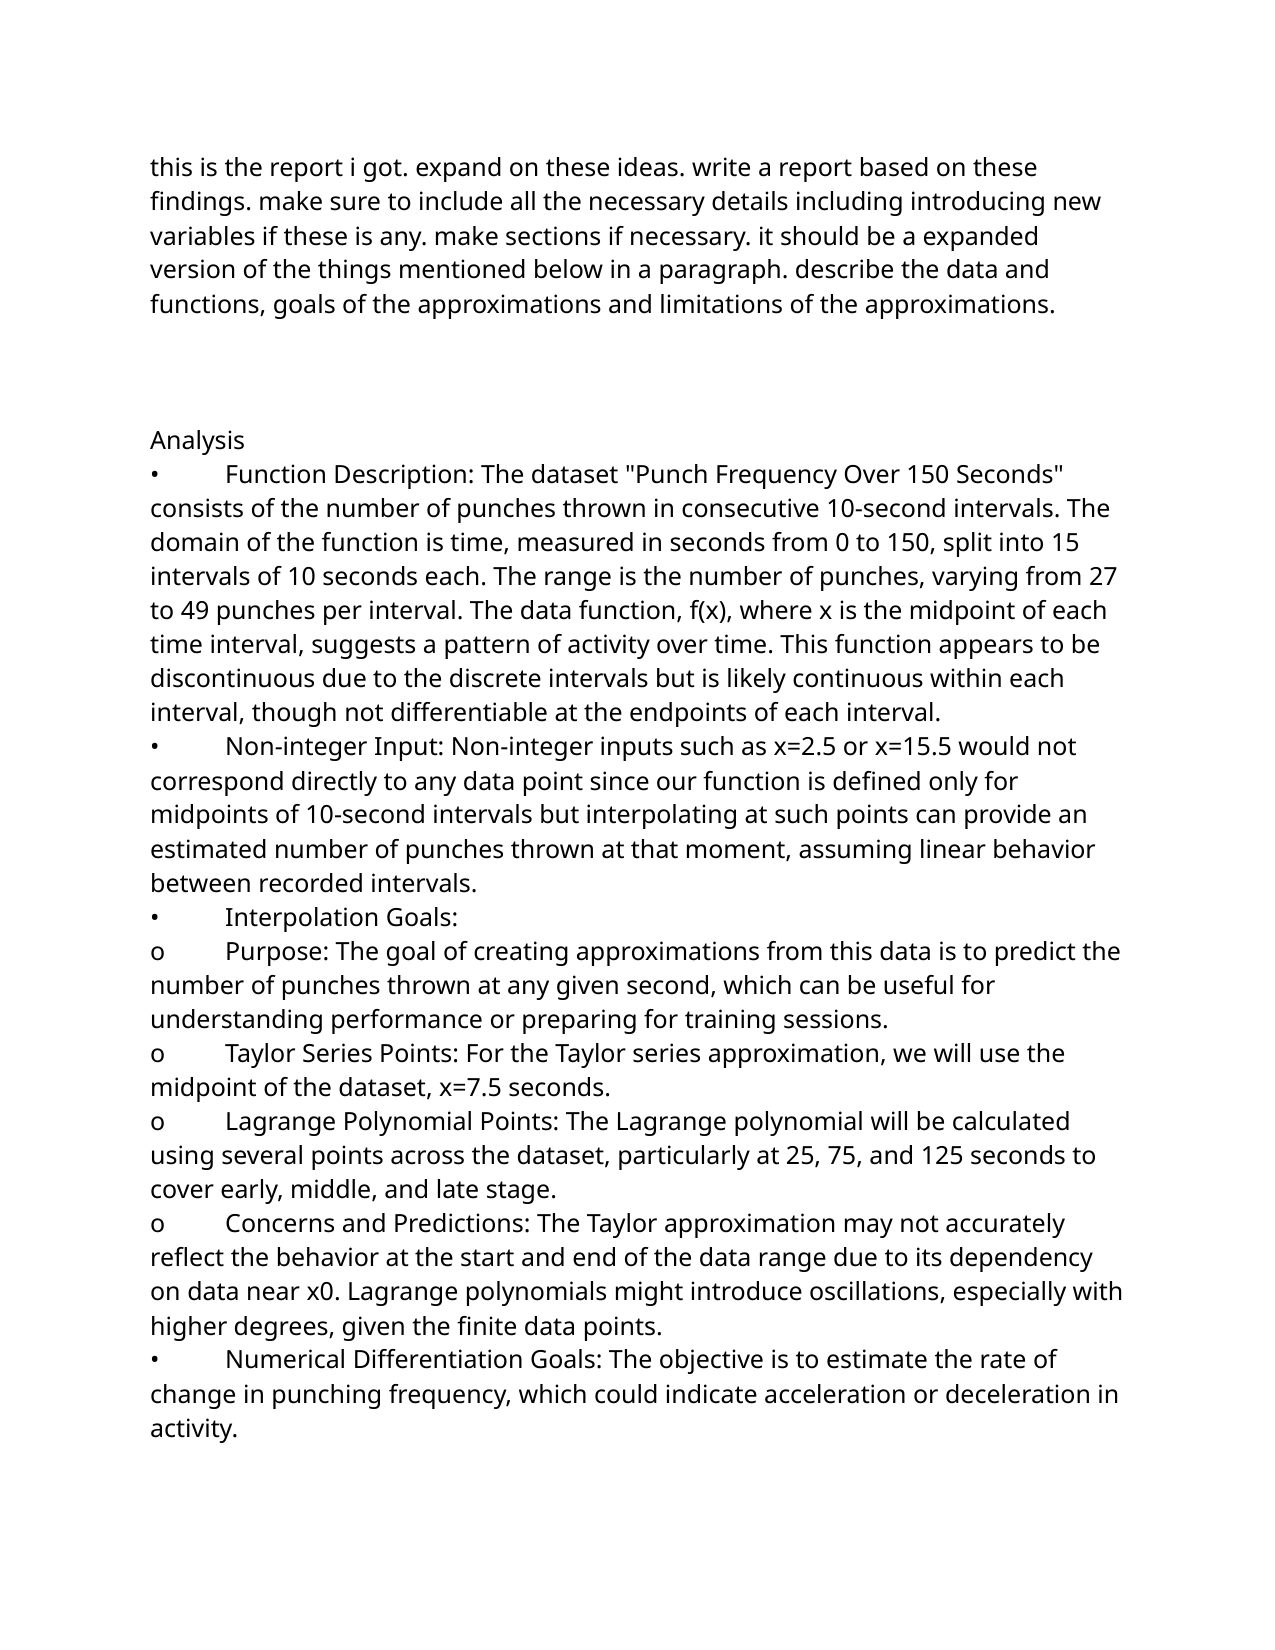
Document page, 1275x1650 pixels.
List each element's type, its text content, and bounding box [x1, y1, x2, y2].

text o Lagrange Polynomial Points: The Lagrange polynomial will be calculated using several points across the dataset, particularly at 25, 75, and 125 seconds to cover early, middle, and late stage. [150, 1104, 1125, 1206]
text • Function Description: The dataset "Punch Frequency Over 150 Seconds" consists of the number of punches thrown in consecutive 10-second intervals. The domain of the function is time, measured in seconds from 0 to 150, split into 15 intervals of 10 seconds each. The range is the number of punches, varying from 27 to 49 punches per interval. The data function, f(x), where x is the midpoint of each time interval, suggests a pattern of activity over time. This function appears to be discontinuous due to the discrete intervals but is likely continuous within each interval, though not differentiable at the endpoints of each interval. [150, 457, 1125, 729]
text o Concerns and Predictions: The Taylor approximation may not accurately reflect the behavior at the start and end of the data range due to its dependency on data near x0. Lagrange polynomials might introduce oscillations, especially with higher degrees, given the finite data points. [150, 1206, 1125, 1342]
text o Taylor Series Points: For the Taylor series approximation, we will use the midpoint of the dataset, x=7.5 seconds. [150, 1036, 1125, 1104]
text • Interpolation Goals: [150, 899, 1125, 933]
text Analysis [150, 422, 1125, 457]
text o Purpose: The goal of creating approximations from this data is to predict the number of punches thrown at any given second, which can be useful for understanding performance or preparing for training sessions. [150, 933, 1125, 1036]
text • Non-integer Input: Non-integer inputs such as x=2.5 or x=15.5 would not correspond directly to any data point since our function is defined only for midpoints of 10-second intervals but interpolating at such points can provide an estimated number of punches thrown at that moment, assuming linear behavior between recorded intervals. [150, 729, 1125, 899]
text this is the report i got. expand on these ideas. write a report based on these findings. make sure to include all the necessary details including introducing new variables if these is any. make sections if necessary. it should be a expanded version of the things mentioned below in a paragraph. describe the data and functions, goals of the approximations and limitations of the approximations. [150, 150, 1125, 320]
text • Numerical Differentiation Goals: The objective is to estimate the rate of change in punching frequency, which could indicate acceleration or deceleration in activity. [150, 1342, 1125, 1444]
